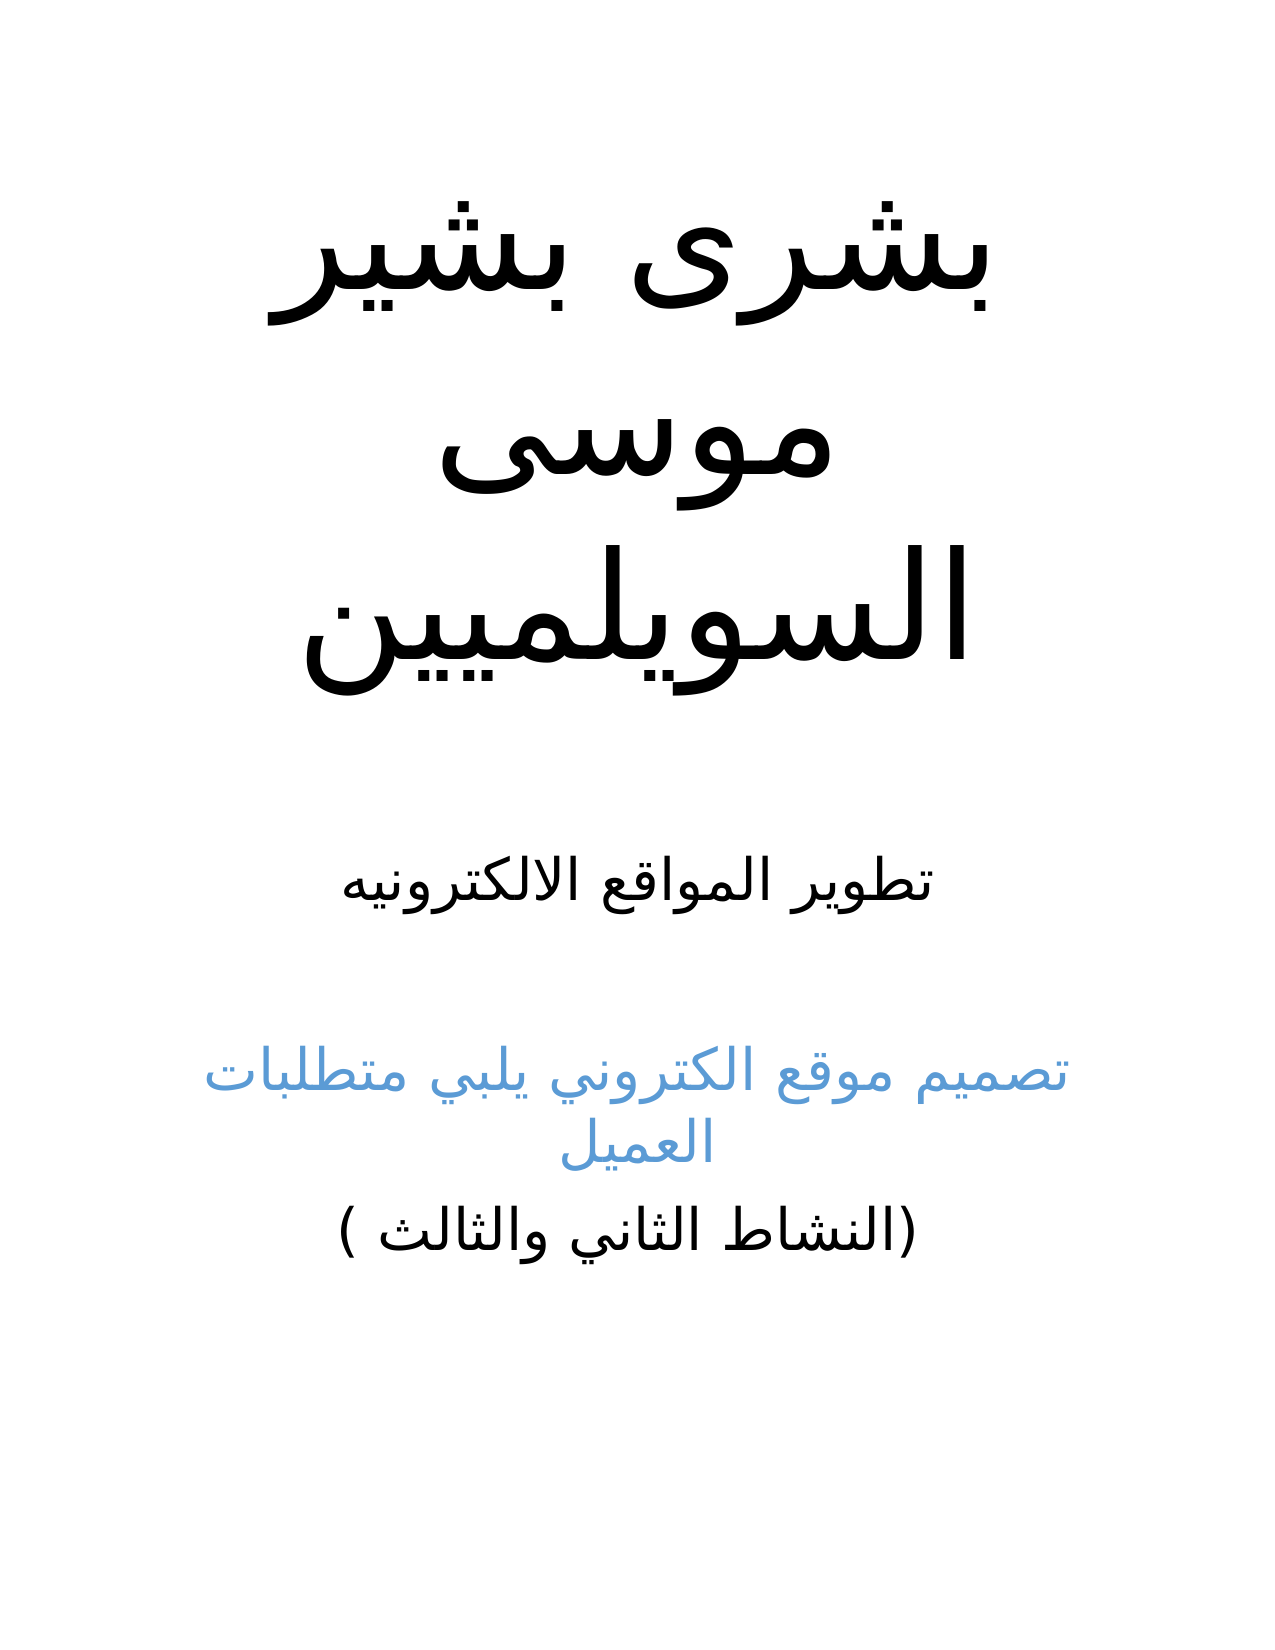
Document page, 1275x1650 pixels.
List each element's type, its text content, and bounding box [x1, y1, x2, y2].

text تصميم موقع الكتروني يلبي متطلبات العميل [150, 1036, 1125, 1176]
text تطوير المواقع الالكترونيه [150, 847, 1125, 914]
text (النشاط الثاني والثالث ) [150, 1197, 1125, 1264]
text بشرى بشير موسى السويلميين [150, 150, 1125, 694]
